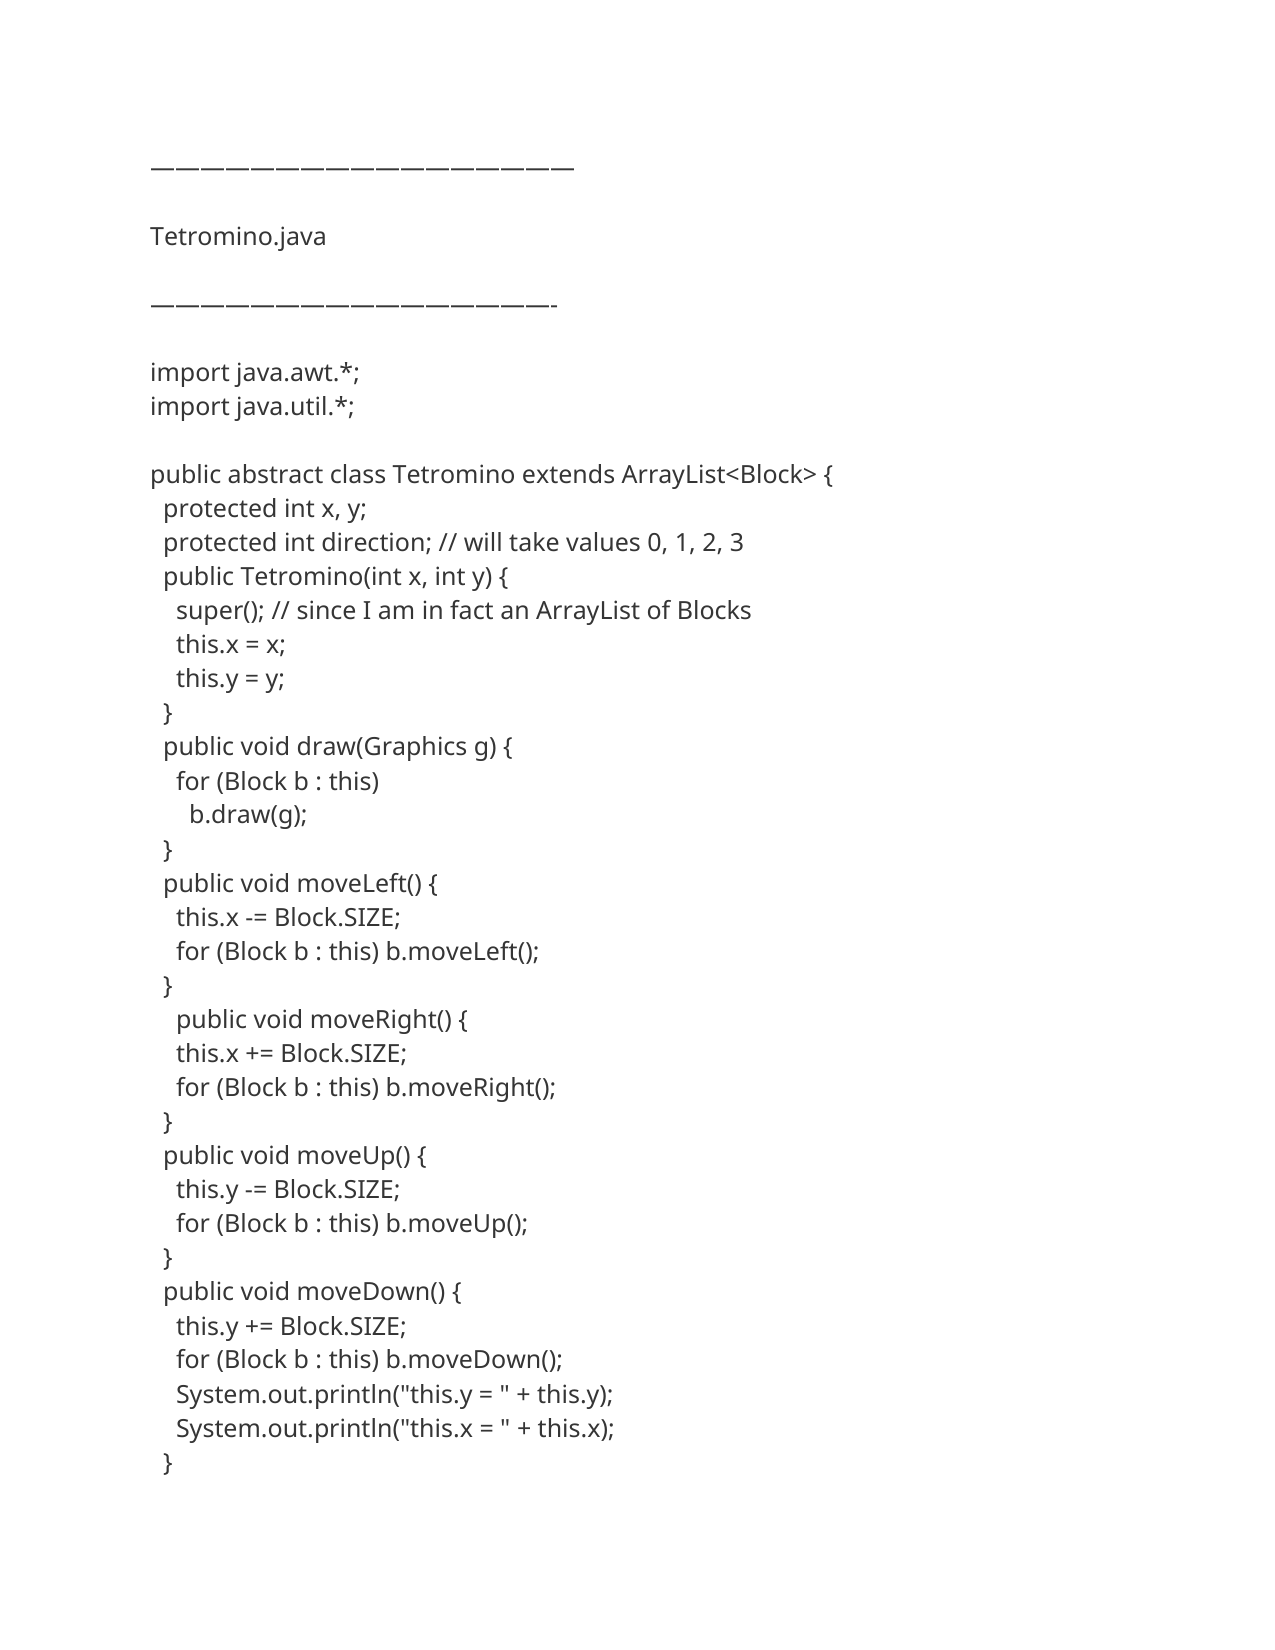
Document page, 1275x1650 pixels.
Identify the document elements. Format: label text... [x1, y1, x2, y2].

text this.y += Block.SIZE; [150, 1308, 1125, 1342]
text ————————————————— [150, 150, 1125, 184]
text } [150, 1104, 1125, 1138]
text System.out.println("this.y = " + this.y); [150, 1376, 1125, 1410]
text public void moveLeft() { [150, 865, 1125, 899]
text for (Block b : this) b.moveDown(); [150, 1342, 1125, 1376]
text for (Block b : this) b.moveRight(); [150, 1070, 1125, 1104]
text import java.util.*; [150, 388, 1125, 422]
text this.x -= Block.SIZE; [150, 899, 1125, 933]
text protected int x, y; [150, 491, 1125, 525]
text this.y = y; [150, 661, 1125, 695]
text public void moveRight() { [150, 1002, 1125, 1036]
text public void draw(Graphics g) { [150, 729, 1125, 763]
text Tetromino.java [150, 218, 1125, 252]
text } [150, 1444, 1125, 1478]
text protected int direction; // will take values 0, 1, 2, 3 [150, 525, 1125, 559]
text public void moveDown() { [150, 1274, 1125, 1308]
text System.out.println("this.x = " + this.x); [150, 1410, 1125, 1444]
text import java.awt.*; [150, 354, 1125, 388]
text } [150, 967, 1125, 1002]
text public void moveUp() { [150, 1138, 1125, 1172]
text this.x = x; [150, 627, 1125, 661]
text } [150, 1240, 1125, 1274]
text } [150, 695, 1125, 729]
text public Tetromino(int x, int y) { [150, 559, 1125, 593]
text this.x += Block.SIZE; [150, 1036, 1125, 1070]
text for (Block b : this) [150, 763, 1125, 797]
text } [150, 831, 1125, 865]
text public abstract class Tetromino extends ArrayList<Block> { [150, 457, 1125, 491]
text this.y -= Block.SIZE; [150, 1172, 1125, 1206]
text b.draw(g); [150, 797, 1125, 831]
text for (Block b : this) b.moveLeft(); [150, 933, 1125, 967]
text ————————————————- [150, 286, 1125, 320]
text for (Block b : this) b.moveUp(); [150, 1206, 1125, 1240]
text super(); // since I am in fact an ArrayList of Blocks [150, 593, 1125, 627]
